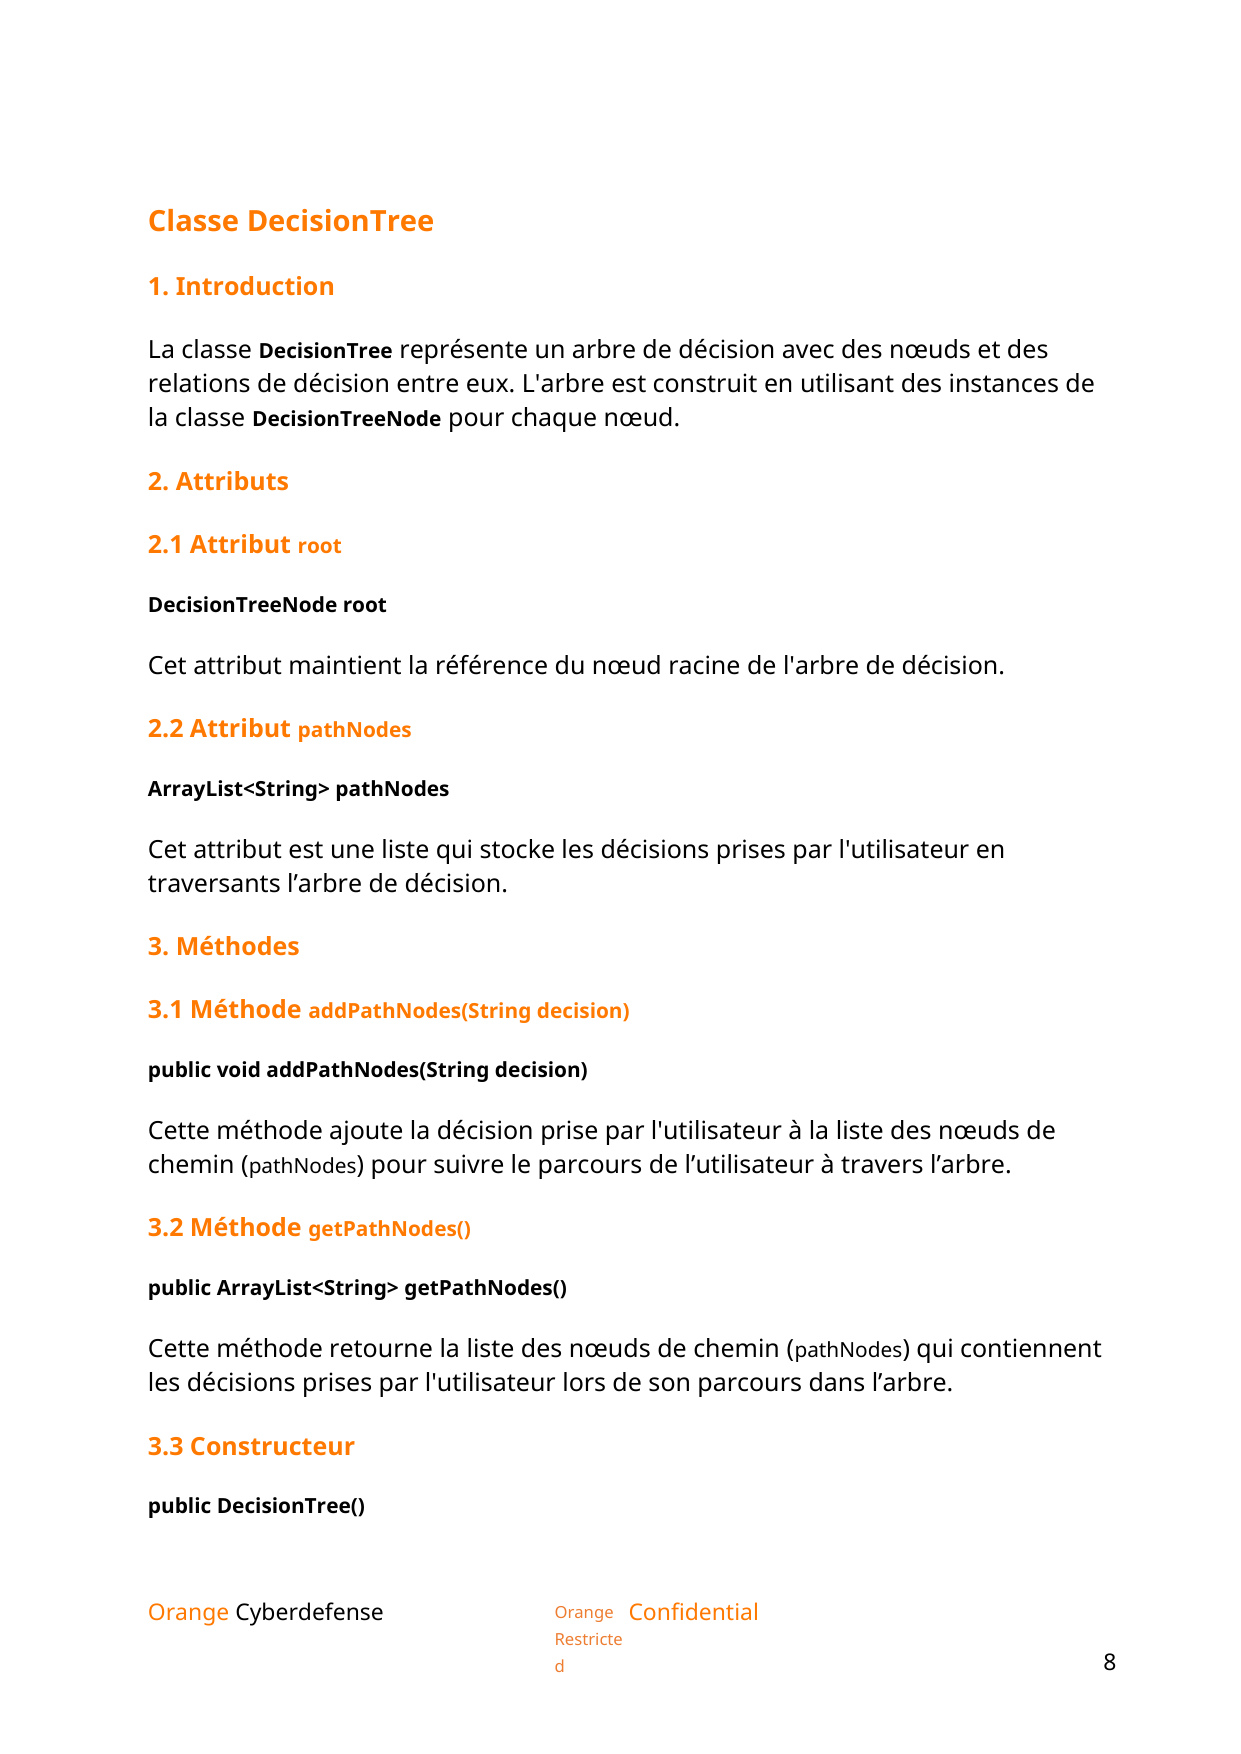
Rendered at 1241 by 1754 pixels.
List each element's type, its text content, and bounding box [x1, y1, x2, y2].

text Cet attribut maintient la référence du nœud racine de l'arbre de décision. [148, 647, 1116, 681]
text public void addPathNodes(String decision) [148, 1055, 1116, 1084]
text 3.3 Constructeur [148, 1428, 1116, 1462]
text 2. Attributs [148, 463, 1116, 497]
text Cette méthode ajoute la décision prise par l'utilisateur à la liste des nœuds de chemin (pathNodes) pour suivre le parcours de l’utilisateur à travers l’arbre. [148, 1113, 1116, 1181]
text public ArrayList<String> getPathNodes() [148, 1273, 1116, 1302]
text Classe DecisionTree [148, 200, 1116, 239]
text 2.2 Attribut pathNodes [148, 711, 1116, 745]
text ArrayList<String> pathNodes [148, 774, 1116, 802]
text La classe DecisionTree représente un arbre de décision avec des nœuds et des relations de décision entre eux. L'arbre est construit en utilisant des instances de la classe DecisionTreeNode pour chaque nœud. [148, 332, 1116, 434]
text Cet attribut est une liste qui stocke les décisions prises par l'utilisateur en traversants l’arbre de décision. [148, 831, 1116, 899]
text Cette méthode retourne la liste des nœuds de chemin (pathNodes) qui contiennent les décisions prises par l'utilisateur lors de son parcours dans l’arbre. [148, 1331, 1116, 1399]
text 3.2 Méthode getPathNodes() [148, 1210, 1116, 1244]
text 3.1 Méthode addPathNodes(String decision) [148, 992, 1116, 1026]
text 3. Méthodes [148, 929, 1116, 963]
text DecisionTreeNode root [148, 590, 1116, 618]
text 2.1 Attribut root [148, 527, 1116, 561]
text public DecisionTree() [148, 1491, 1116, 1520]
text 1. Introduction [148, 269, 1116, 303]
